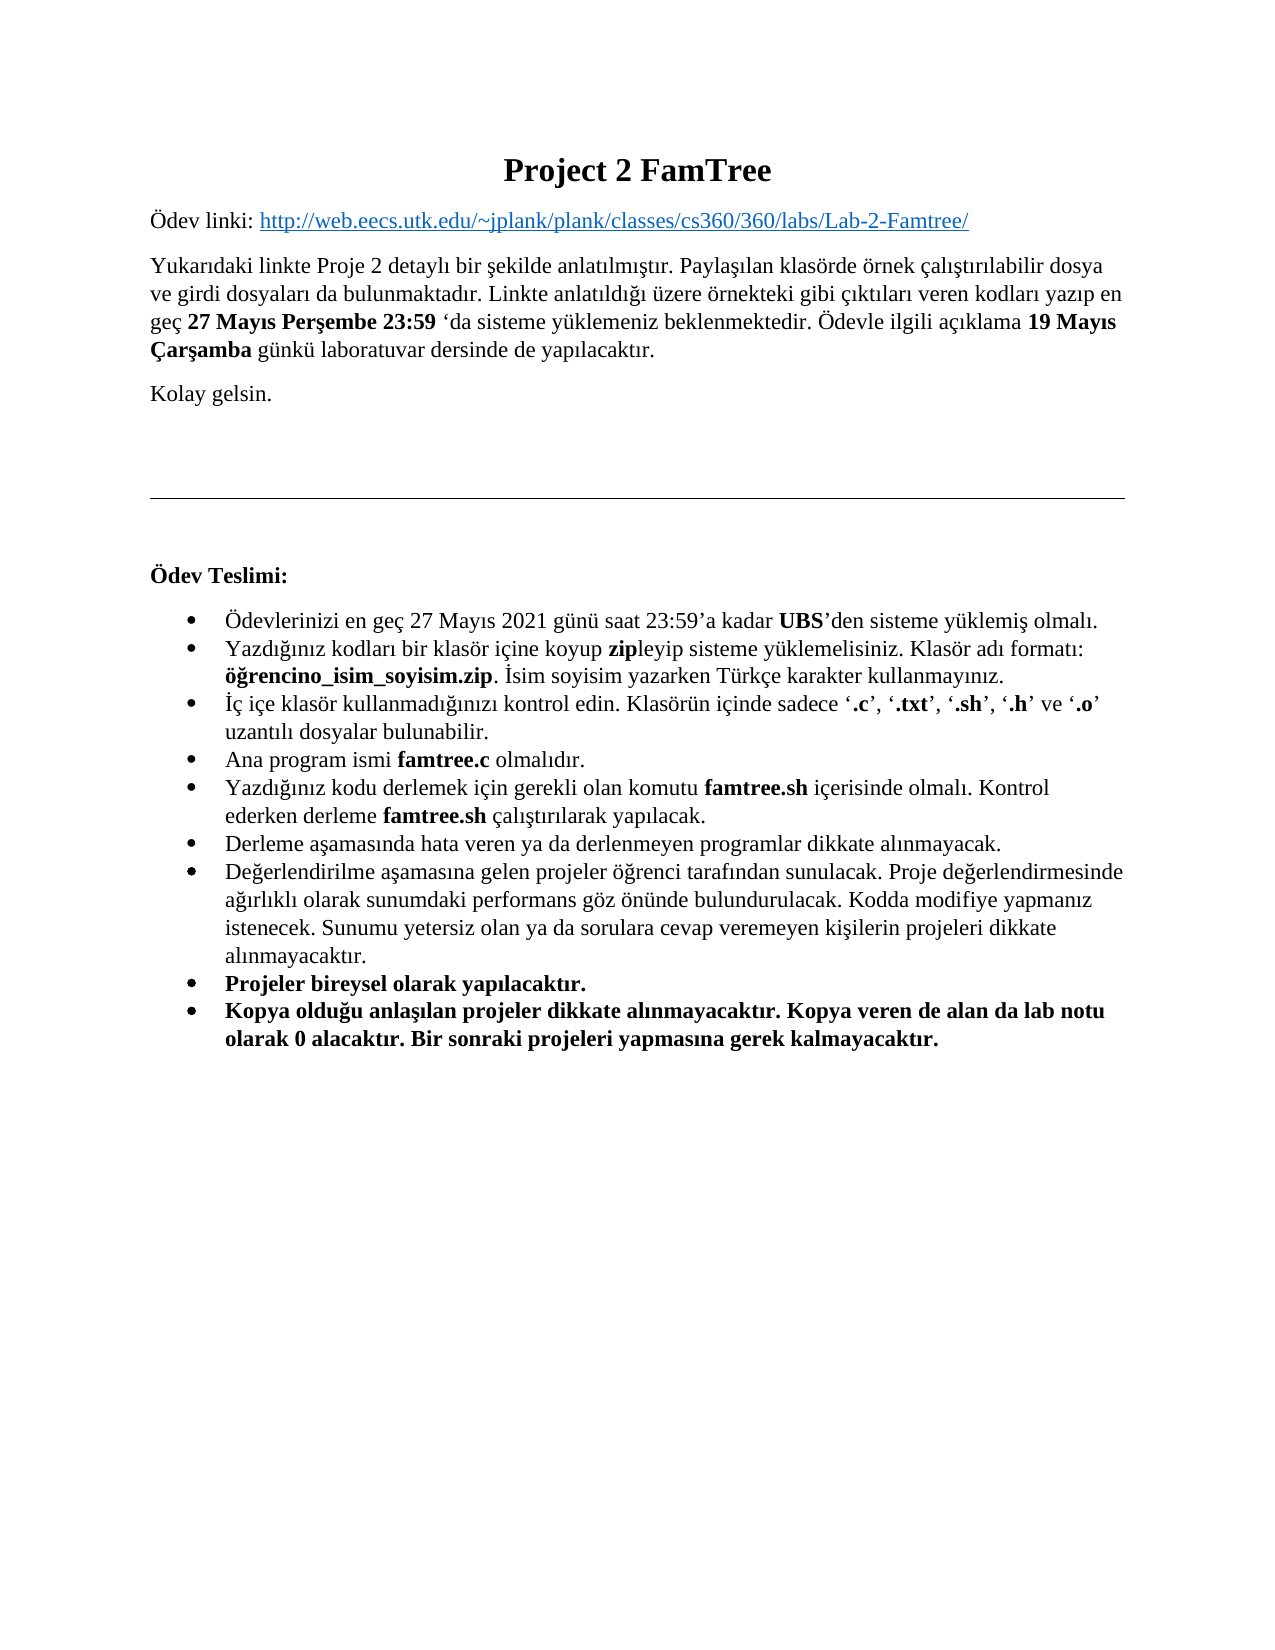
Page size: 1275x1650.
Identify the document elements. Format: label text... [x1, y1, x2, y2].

text Kolay gelsin. [150, 380, 1125, 407]
list Kopya olduğu anlaşılan projeler dikkate alınmayacaktır. Kopya veren de alan da lab notu olarak 0 alacaktır. Bir sonraki projeleri yapmasına gerek kalmayacaktır. [187, 998, 1125, 1052]
list Ana program ismi famtree.c olmalıdır. [187, 746, 1125, 773]
text Ödev Teslimi: [150, 562, 1125, 588]
list Yazdığınız kodları bir klasör içine koyup zipleyip sisteme yüklemelisiniz. Klasör adı formatı: öğrencino_isim_soyisim.zip. İsim soyisim yazarken Türkçe karakter kullanmayınız. [187, 635, 1125, 689]
list Derleme aşamasında hata veren ya da derlenmeyen programlar dikkate alınmayacak. [187, 830, 1125, 856]
text Ödev linki: http://web.eecs.utk.edu/~jplank/plank/classes/cs360/360/labs/Lab-2-Famtree/ [150, 207, 1125, 234]
text Yukarıdaki linkte Proje 2 detaylı bir şekilde anlatılmıştır. Paylaşılan klasörde örnek çalıştırılabilir dosya ve girdi dosyaları da bulunmaktadır. Linkte anlatıldığı üzere örnekteki gibi çıktıları veren kodları yazıp en geç 27 Mayıs Perşembe 23:59 ‘da sisteme yüklemeniz beklenmektedir. Ödevle ilgili açıklama 19 Mayıs Çarşamba günkü laboratuvar dersinde de yapılacaktır. [150, 252, 1125, 362]
list Projeler bireysel olarak yapılacaktır. [187, 970, 1125, 996]
text Project 2 FamTree [150, 150, 1125, 188]
list Yazdığınız kodu derlemek için gerekli olan komutu famtree.sh içerisinde olmalı. Kontrol ederken derleme famtree.sh çalıştırılarak yapılacak. [187, 774, 1125, 828]
list Ödevlerinizi en geç 27 Mayıs 2021 günü saat 23:59’a kadar UBS’den sisteme yüklemiş olmalı. [187, 607, 1125, 633]
list Değerlendirilme aşamasına gelen projeler öğrenci tarafından sunulacak. Proje değerlendirmesinde ağırlıklı olarak sunumdaki performans göz önünde bulundurulacak. Kodda modifiye yapmanız istenecek. Sunumu yetersiz olan ya da sorulara cevap veremeyen kişilerin projeleri dikkate alınmayacaktır. [187, 858, 1125, 968]
list İç içe klasör kullanmadığınızı kontrol edin. Klasörün içinde sadece ‘.c’, ‘.txt’, ‘.sh’, ‘.h’ ve ‘.o’ uzantılı dosyalar bulunabilir. [187, 691, 1125, 745]
